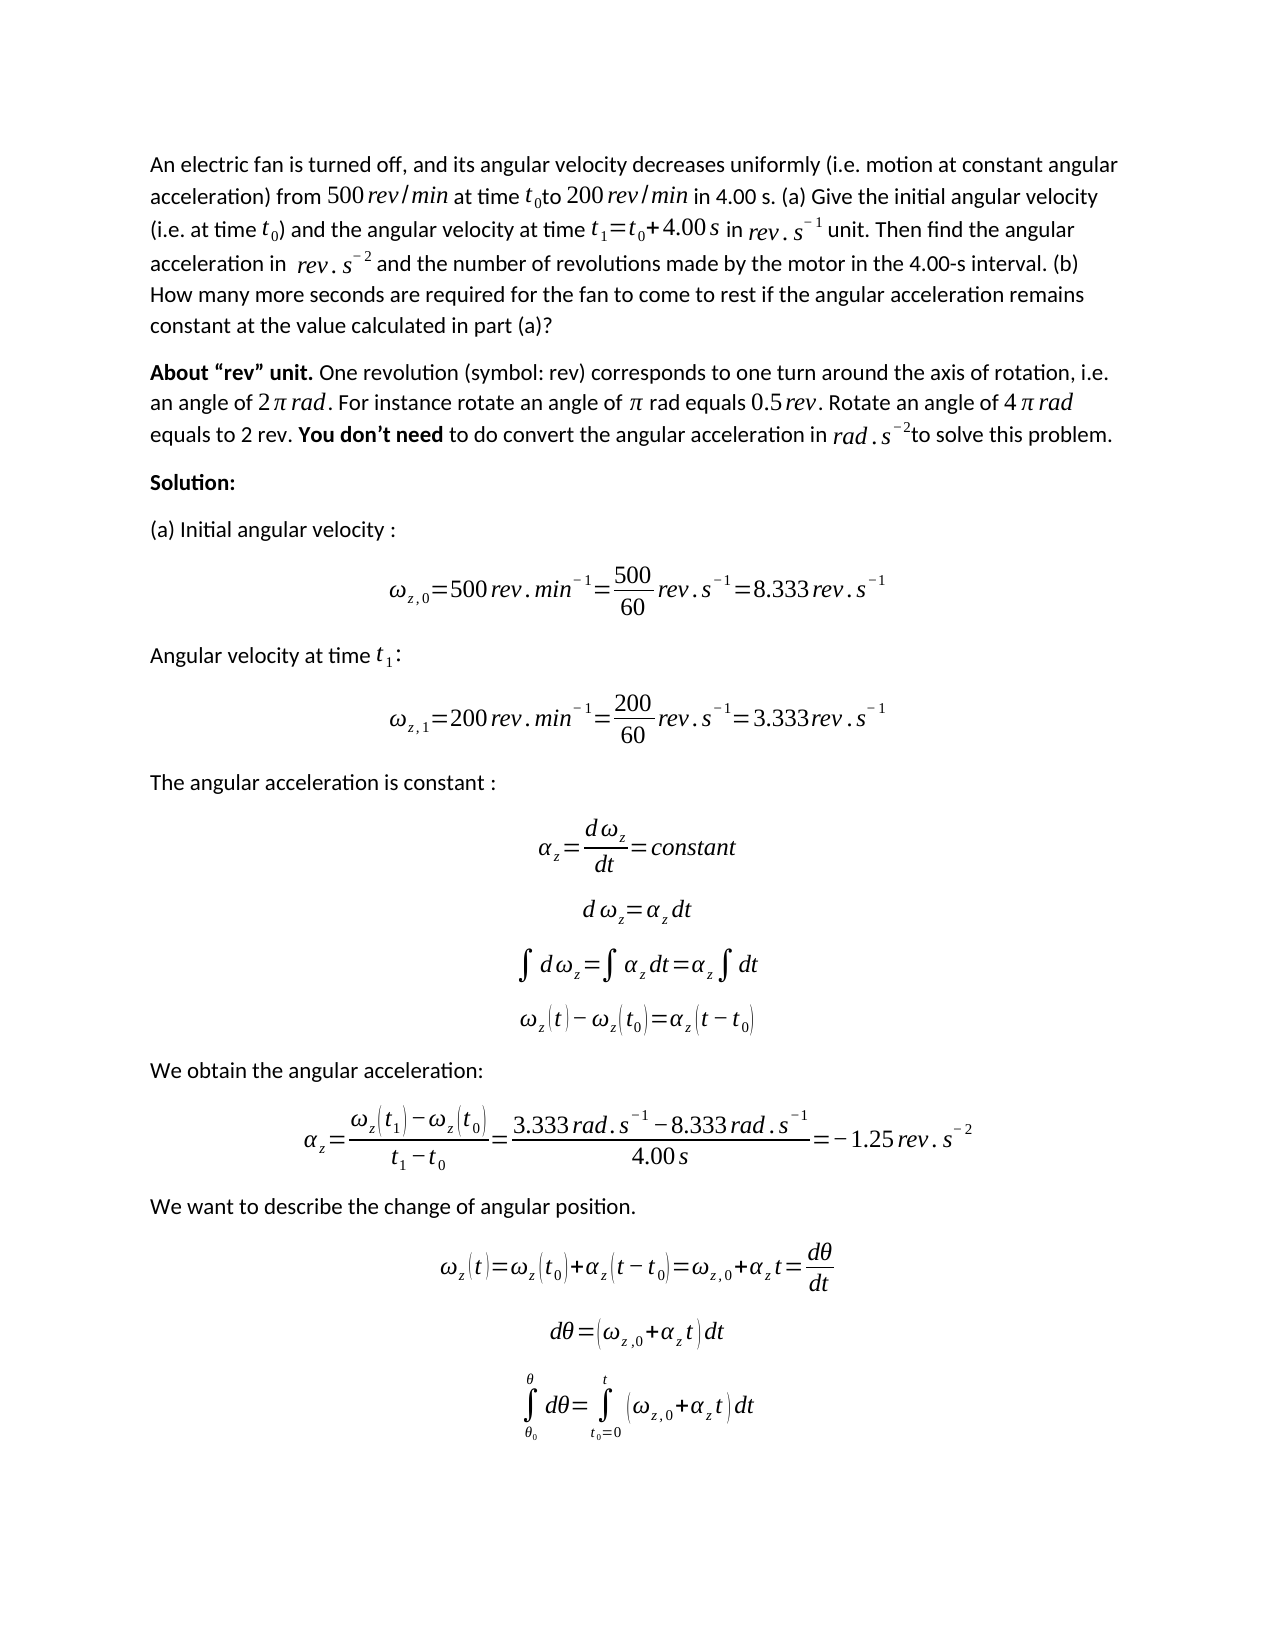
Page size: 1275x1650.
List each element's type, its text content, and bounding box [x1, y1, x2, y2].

text We obtain the angular acceleration: [150, 1056, 1125, 1084]
text We want to describe the change of angular position. [150, 1192, 1125, 1220]
text About “rev” unit. One revolution (symbol: rev) corresponds to one turn around the axis of rotation, i.e. an angle of . For instance rotate an angle of rad equals . Rotate an angle of equals to 2 rev. You don’t need to do convert the angular acceleration in to solve this problem. [150, 358, 1125, 449]
text The angular acceleration is constant : [150, 768, 1125, 796]
text Angular velocity at time [150, 640, 1125, 671]
text An electric fan is turned off, and its angular velocity decreases uniformly (i.e. motion at constant angular acceleration) from at time to in 4.00 s. (a) Give the initial angular velocity (i.e. at time ) and the angular velocity at time in unit. Then find the angular acceleration in and the number of revolutions made by the motor in the 4.00-s interval. (b) How many more seconds are required for the fan to come to rest if the angular acceleration remains constant at the value calculated in part (a)? [150, 150, 1125, 339]
text (a) Initial angular velocity : [150, 515, 1125, 543]
text Solution: [150, 468, 1125, 496]
